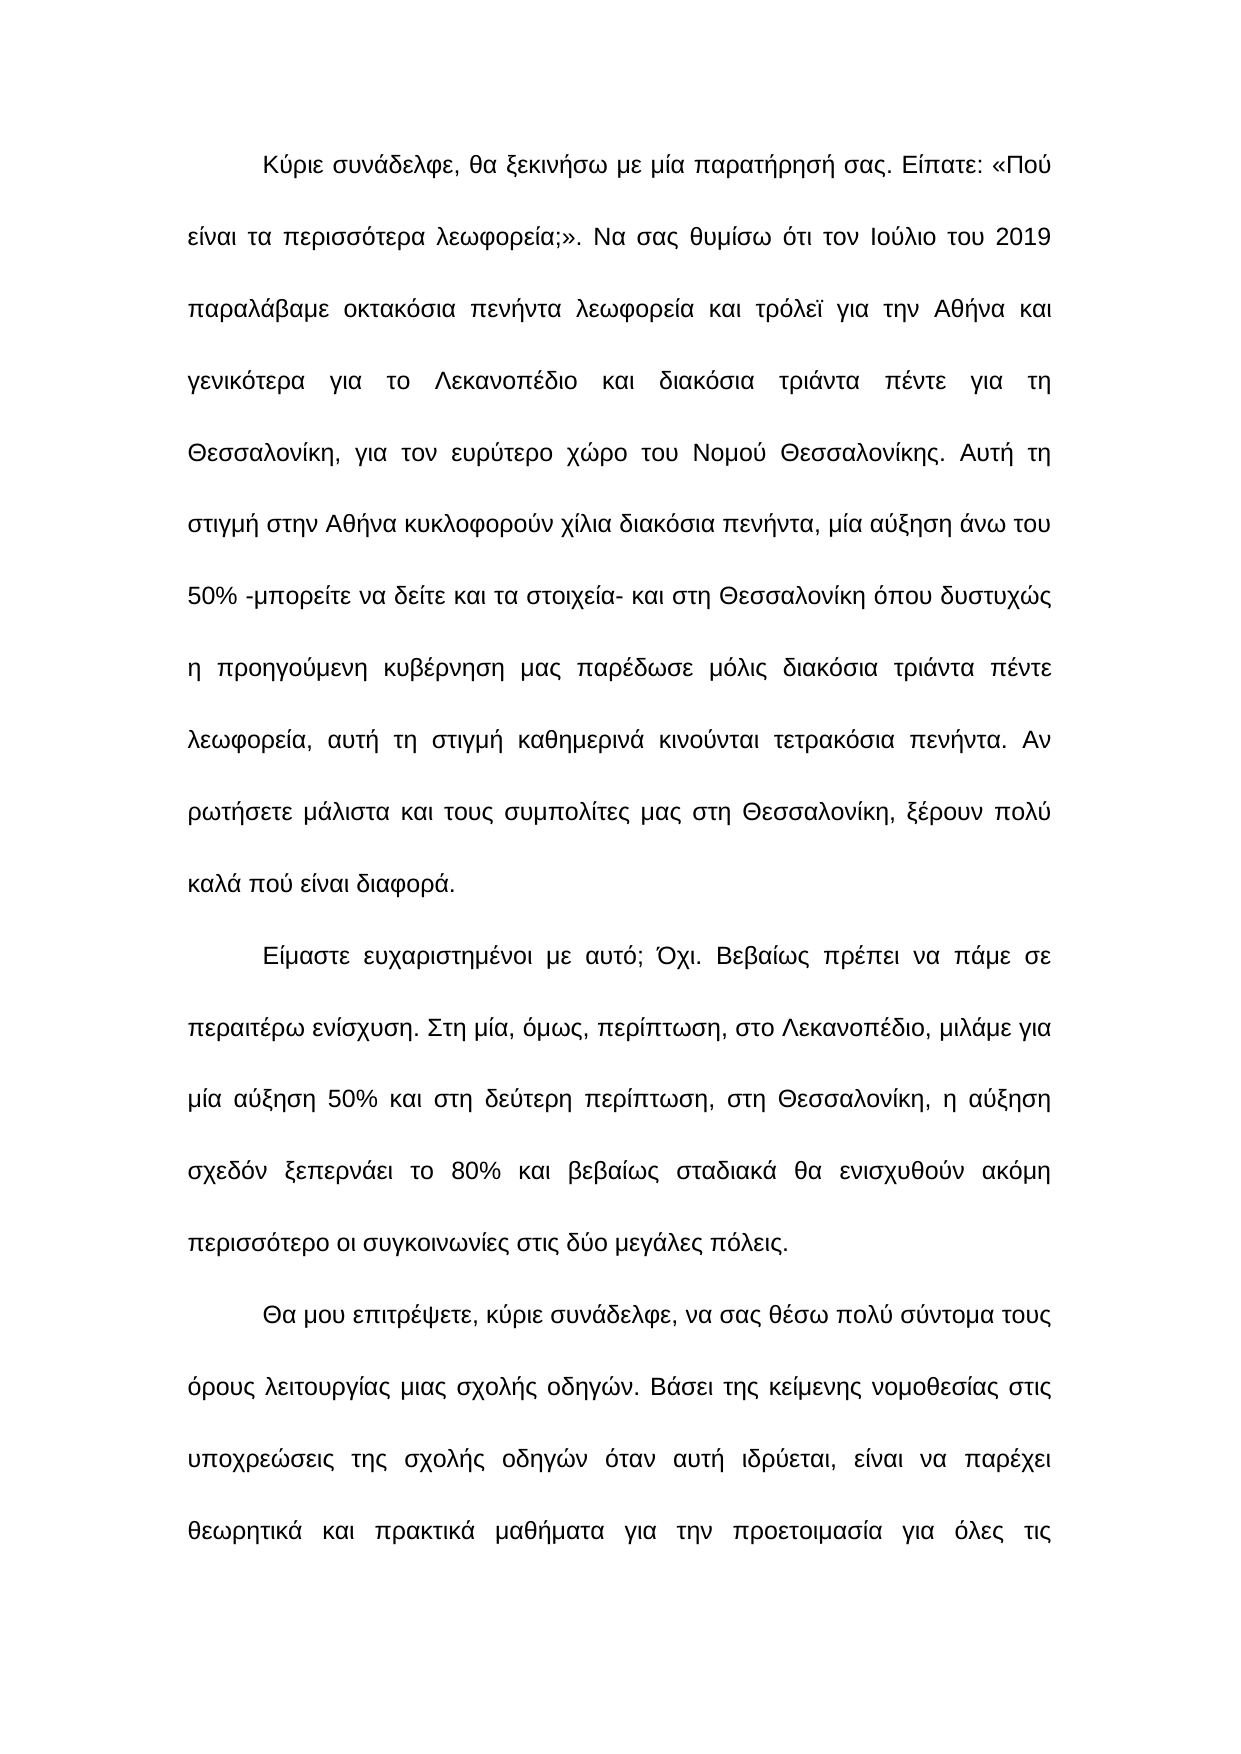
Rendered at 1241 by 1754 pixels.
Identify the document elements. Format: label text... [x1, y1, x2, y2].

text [187, 1300, 1053, 1544]
text Κύριε συνάδελφε, θα ξεκινήσω με μία παρατήρησή σας. Είπατε: «Πού είναι τα περισσότερα λεωφορεία;». Να σας θυμίσω ότι τον Ιούλιο του 2019 παραλάβαμε οκτακόσια πενήντα λεωφορεία και τρόλεϊ για την Αθήνα και γενικότερα για το Λεκανοπέδιο και διακόσια τριάντα πέντε για τη Θεσσαλονίκη, για τον ευρύτερο χώρο του Νομού Θεσσαλονίκης. Αυτή τη στιγμή στην Αθήνα κυκλοφορούν χίλια διακόσια πενήντα, μία αύξηση άνω του 50% -μπορείτε να δείτε και τα στοιχεία- και στη Θεσσαλονίκη όπου δυστυχώς η προηγούμενη κυβέρνηση μας παρέδωσε μόλις διακόσια τριάντα πέντε λεωφορεία, αυτή τη στιγμή καθημερινά κινούνται τετρακόσια πενήντα. Αν ρωτήσετε μάλιστα και τους συμπολίτες μας στη Θεσσαλονίκη, ξέρουν πολύ καλά πού είναι διαφορά. [187, 150, 1053, 897]
text Είμαστε ευχαριστημένοι με αυτό; Όχι. Βεβαίως πρέπει να πάμε σε περαιτέρω ενίσχυση. Στη μία, όμως, περίπτωση, στο Λεκανοπέδιο, μιλάμε για μία αύξηση 50% και στη δεύτερη περίπτωση, στη Θεσσαλονίκη, η αύξηση σχεδόν ξεπερνάει το 80% και βεβαίως σταδιακά θα ενισχυθούν ακόμη περισσότερο οι συγκοινωνίες στις δύο μεγάλες πόλεις. [187, 941, 1053, 1257]
